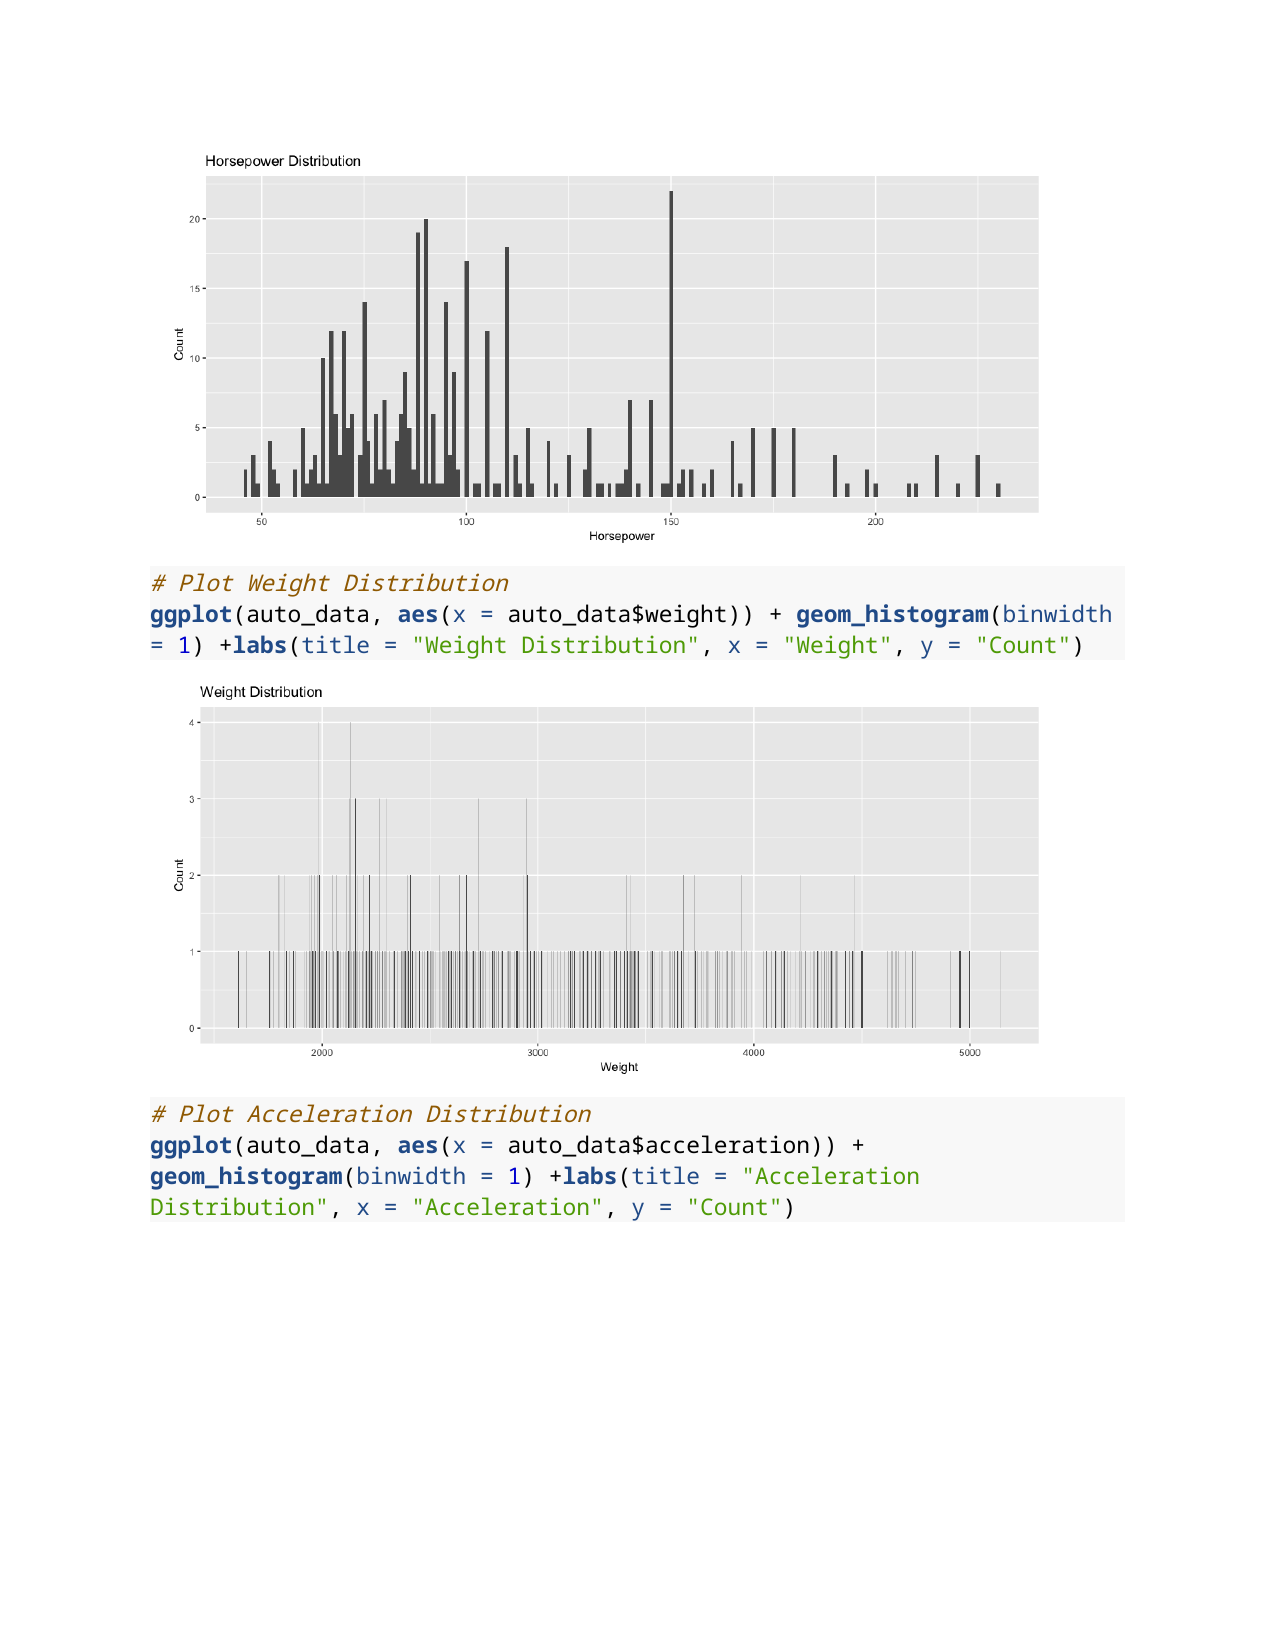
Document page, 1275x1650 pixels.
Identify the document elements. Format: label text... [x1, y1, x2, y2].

picture [168, 681, 1044, 1079]
text # Plot Weight Distribution ggplot(auto_data, aes(x = auto_data$weight)) + geom_histogram(binwidth = 1) +labs(title = "Weight Distribution", x = "Weight", y = "Count") [507, 566, 1125, 660]
text # Plot Acceleration Distribution ggplot(auto_data, aes(x = auto_data$acceleration)) + geom_histogram(binwidth = 1) +labs(title = "Acceleration Distribution", x = "Acceleration", y = "Count") [150, 1097, 1125, 1222]
picture [168, 150, 1044, 548]
